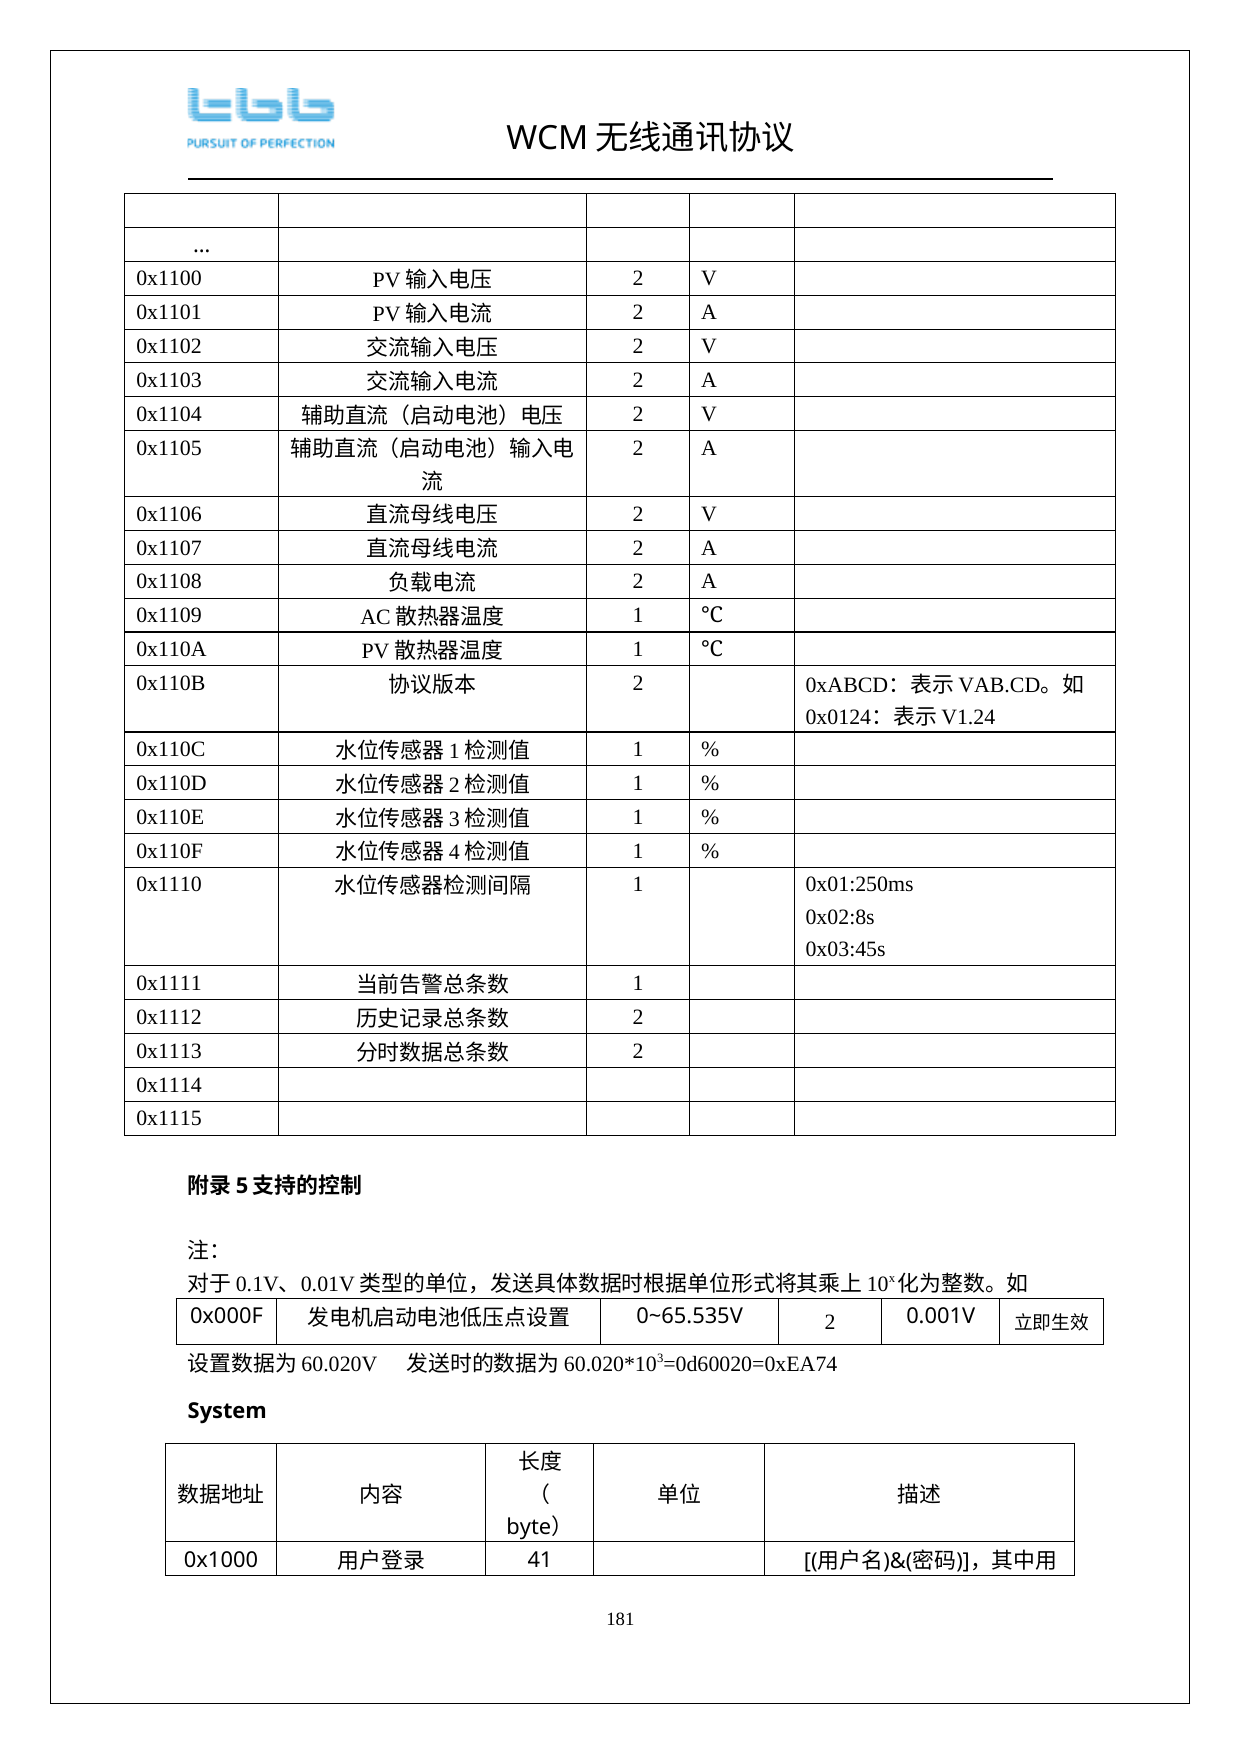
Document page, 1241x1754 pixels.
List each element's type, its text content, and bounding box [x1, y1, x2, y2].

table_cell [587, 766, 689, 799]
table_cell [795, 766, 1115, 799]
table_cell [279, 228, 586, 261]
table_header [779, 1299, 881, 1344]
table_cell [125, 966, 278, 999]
text 注： [187, 1233, 1053, 1266]
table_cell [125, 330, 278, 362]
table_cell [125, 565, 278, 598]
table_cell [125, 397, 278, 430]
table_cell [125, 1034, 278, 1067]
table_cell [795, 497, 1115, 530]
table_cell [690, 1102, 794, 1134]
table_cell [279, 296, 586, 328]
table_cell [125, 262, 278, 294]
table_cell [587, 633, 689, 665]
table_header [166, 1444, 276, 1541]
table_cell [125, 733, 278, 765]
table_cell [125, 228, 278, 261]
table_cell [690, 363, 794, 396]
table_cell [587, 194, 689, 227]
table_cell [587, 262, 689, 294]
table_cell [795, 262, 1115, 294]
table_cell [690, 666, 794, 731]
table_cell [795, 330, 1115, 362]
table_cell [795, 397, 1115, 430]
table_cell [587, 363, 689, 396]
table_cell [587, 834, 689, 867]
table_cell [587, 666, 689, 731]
text 设置数据为60.020V 发送时的数据为60.020*103=0d60020=0xEA74 [187, 1345, 1053, 1378]
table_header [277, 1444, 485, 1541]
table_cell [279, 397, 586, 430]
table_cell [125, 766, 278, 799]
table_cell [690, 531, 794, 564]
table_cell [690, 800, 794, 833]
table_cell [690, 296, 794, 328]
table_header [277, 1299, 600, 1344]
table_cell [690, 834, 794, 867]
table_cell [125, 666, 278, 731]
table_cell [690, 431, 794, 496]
subtitle System [187, 1394, 1053, 1426]
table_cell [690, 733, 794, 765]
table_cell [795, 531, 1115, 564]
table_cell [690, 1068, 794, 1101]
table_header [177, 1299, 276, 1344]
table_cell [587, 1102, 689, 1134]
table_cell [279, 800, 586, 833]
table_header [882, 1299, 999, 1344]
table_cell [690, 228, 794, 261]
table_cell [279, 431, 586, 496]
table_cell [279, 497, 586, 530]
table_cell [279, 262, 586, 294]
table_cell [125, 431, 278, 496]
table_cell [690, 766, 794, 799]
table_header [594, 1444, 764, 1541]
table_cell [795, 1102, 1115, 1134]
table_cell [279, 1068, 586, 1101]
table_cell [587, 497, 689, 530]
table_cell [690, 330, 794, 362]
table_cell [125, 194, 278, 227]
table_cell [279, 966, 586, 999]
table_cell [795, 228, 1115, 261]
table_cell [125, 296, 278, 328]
picture [187, 88, 336, 150]
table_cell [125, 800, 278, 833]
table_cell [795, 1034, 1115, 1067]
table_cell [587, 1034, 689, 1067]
text 对于0.1V、0.01V类型的单位，发送具体数据时根据单位形式将其乘上10x化为整数。如 [187, 1266, 1053, 1298]
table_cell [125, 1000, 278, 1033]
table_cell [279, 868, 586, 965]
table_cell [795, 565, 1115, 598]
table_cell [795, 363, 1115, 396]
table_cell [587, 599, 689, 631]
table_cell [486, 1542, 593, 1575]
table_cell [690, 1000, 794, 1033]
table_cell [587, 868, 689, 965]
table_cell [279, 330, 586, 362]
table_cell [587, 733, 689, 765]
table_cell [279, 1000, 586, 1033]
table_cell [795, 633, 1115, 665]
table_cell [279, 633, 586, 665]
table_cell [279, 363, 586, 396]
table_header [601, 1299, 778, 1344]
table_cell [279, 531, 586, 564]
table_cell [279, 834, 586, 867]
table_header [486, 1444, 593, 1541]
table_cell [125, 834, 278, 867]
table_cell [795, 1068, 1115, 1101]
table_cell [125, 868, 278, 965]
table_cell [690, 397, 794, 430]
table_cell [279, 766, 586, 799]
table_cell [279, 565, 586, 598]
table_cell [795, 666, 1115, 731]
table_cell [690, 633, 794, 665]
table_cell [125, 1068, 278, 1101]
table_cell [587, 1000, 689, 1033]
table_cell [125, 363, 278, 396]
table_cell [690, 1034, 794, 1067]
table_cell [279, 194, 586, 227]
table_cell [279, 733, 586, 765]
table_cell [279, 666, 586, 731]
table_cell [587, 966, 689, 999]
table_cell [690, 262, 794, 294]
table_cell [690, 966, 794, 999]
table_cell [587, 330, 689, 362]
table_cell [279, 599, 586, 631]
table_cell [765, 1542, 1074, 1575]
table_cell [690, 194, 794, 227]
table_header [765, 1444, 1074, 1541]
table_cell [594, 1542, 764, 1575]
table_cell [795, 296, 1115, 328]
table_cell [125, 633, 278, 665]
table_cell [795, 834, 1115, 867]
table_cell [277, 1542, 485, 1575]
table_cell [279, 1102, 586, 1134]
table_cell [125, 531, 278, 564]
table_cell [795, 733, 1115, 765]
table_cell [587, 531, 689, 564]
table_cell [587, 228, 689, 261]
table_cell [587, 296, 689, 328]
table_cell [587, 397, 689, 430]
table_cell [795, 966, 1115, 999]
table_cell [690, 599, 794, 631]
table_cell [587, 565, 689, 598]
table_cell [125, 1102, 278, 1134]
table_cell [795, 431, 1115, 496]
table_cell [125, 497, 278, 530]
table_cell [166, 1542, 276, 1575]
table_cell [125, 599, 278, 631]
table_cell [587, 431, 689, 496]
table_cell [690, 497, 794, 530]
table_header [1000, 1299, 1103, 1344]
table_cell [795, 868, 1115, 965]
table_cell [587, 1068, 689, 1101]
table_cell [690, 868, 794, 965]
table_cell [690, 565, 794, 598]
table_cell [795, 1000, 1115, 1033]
subtitle 附录5支持的控制 [187, 1168, 1053, 1201]
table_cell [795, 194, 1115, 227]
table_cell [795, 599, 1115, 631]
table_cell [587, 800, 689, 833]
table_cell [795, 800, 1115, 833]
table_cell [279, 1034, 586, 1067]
